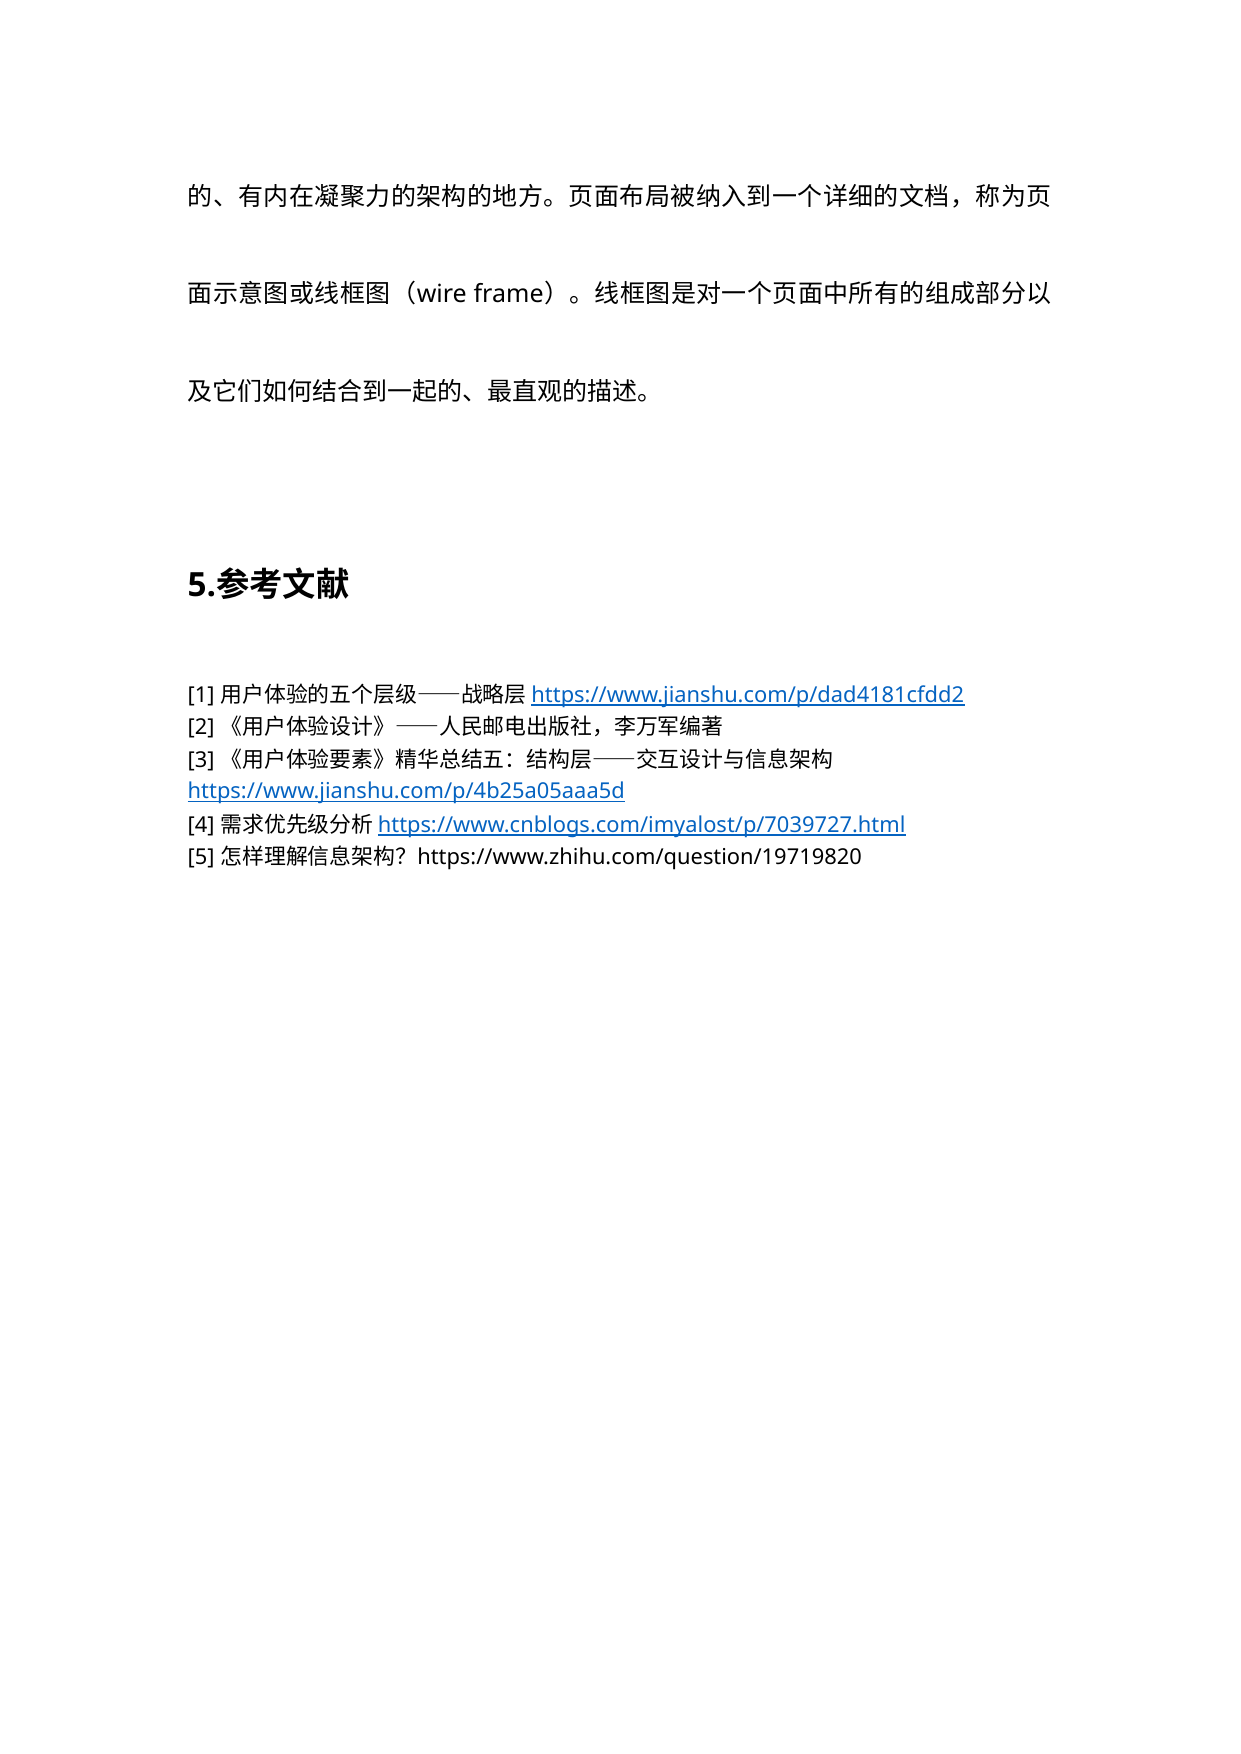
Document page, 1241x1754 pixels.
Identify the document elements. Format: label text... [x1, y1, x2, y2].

text [2] 《用户体验设计》——人民邮电出版社，李万军编著 [187, 709, 1053, 742]
text [5] 怎样理解信息架构？https://www.zhihu.com/question/19719820 [187, 839, 1053, 872]
text [1] 用户体验的五个层级——战略层 https://www.jianshu.com/p/dad4181cfdd2 [187, 677, 1053, 709]
text [4] 需求优先级分析https://www.cnblogs.com/imyalost/p/7039727.html [187, 807, 1053, 839]
subtitle 5.参考文献 [187, 549, 1053, 614]
text [3] 《用户体验要素》精华总结五：结构层——交互设计与信息架构 https://www.jianshu.com/p/4b25a05aaa5d [187, 742, 1053, 807]
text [187, 162, 1053, 422]
